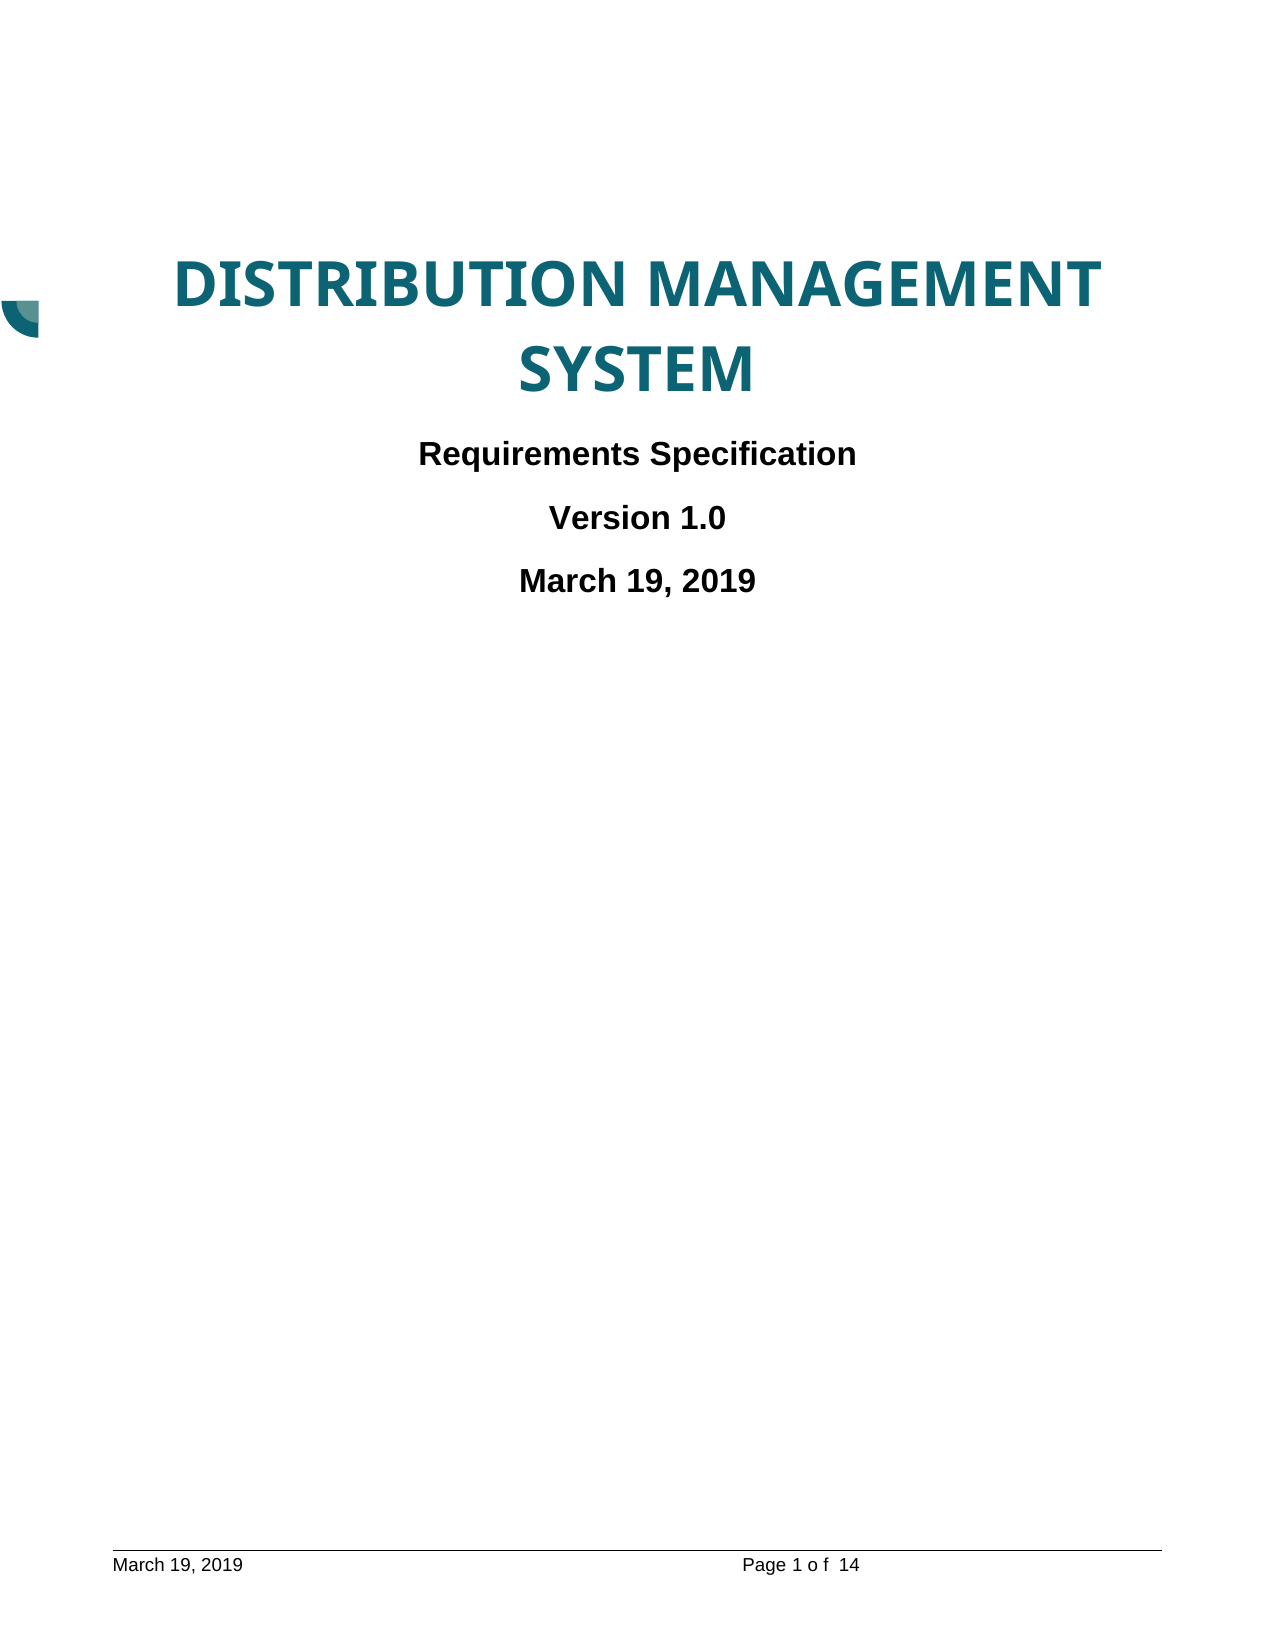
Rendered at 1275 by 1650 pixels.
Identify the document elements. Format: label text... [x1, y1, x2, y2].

title Requirements Specification [112, 434, 1162, 473]
title DISTRIBUTION MANAGEMENT SYSTEM [112, 239, 1162, 409]
title Version 1.0 [112, 498, 1162, 536]
title March 19, 2019 [112, 561, 1162, 600]
